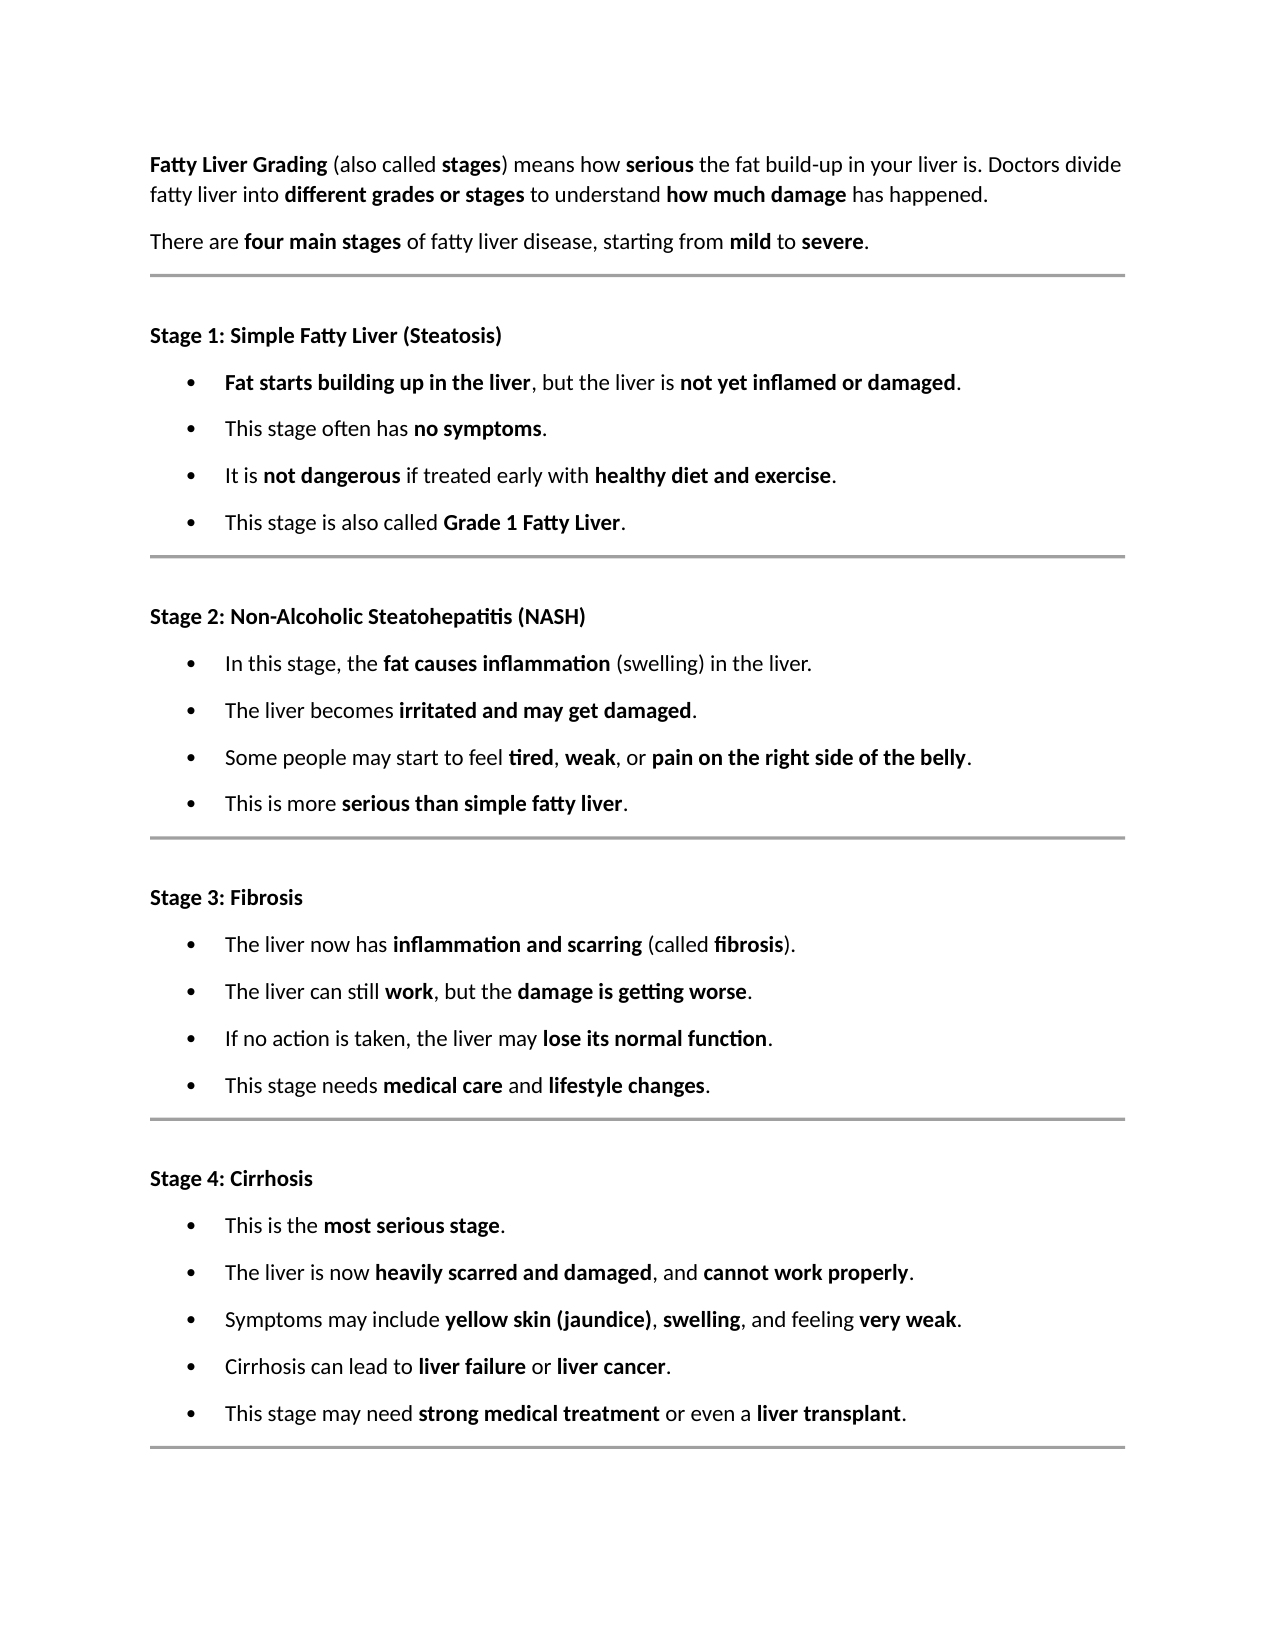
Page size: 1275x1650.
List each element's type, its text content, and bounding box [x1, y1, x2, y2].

list Fat starts building up in the liver, but the liver is not yet inflamed or damaged. [187, 368, 1125, 396]
list It is not dangerous if treated early with healthy diet and exercise. [187, 461, 1125, 489]
text Stage 2: Non-Alcoholic Steatohepatitis (NASH) [150, 602, 1125, 630]
list This is the most serious stage. [187, 1211, 1125, 1239]
list Symptoms may include yellow skin (jaundice), swelling, and feeling very weak. [187, 1305, 1125, 1333]
list This stage needs medical care and lifestyle changes. [187, 1071, 1125, 1099]
text Stage 1: Simple Fatty Liver (Steatosis) [150, 321, 1125, 349]
list This is more serious than simple fatty liver. [187, 789, 1125, 818]
text Fatty Liver Grading (also called stages) means how serious the fat build-up in your liver is. Doctors divide fatty liver into different grades or stages to understand how much damage has happened. [150, 150, 1125, 208]
text Stage 3: Fibrosis [150, 883, 1125, 911]
list The liver is now heavily scarred and damaged, and cannot work properly. [187, 1258, 1125, 1286]
list The liver now has inflammation and scarring (called fibrosis). [187, 930, 1125, 958]
text There are four main stages of fatty liver disease, starting from mild to severe. [150, 227, 1125, 255]
list The liver becomes irritated and may get damaged. [187, 696, 1125, 724]
list This stage is also called Grade 1 Fatty Liver. [187, 508, 1125, 536]
list The liver can still work, but the damage is getting worse. [187, 977, 1125, 1005]
list Cirrhosis can lead to liver failure or liver cancer. [187, 1352, 1125, 1380]
list If no action is taken, the liver may lose its normal function. [187, 1024, 1125, 1052]
text Stage 4: Cirrhosis [150, 1164, 1125, 1193]
list This stage often has no symptoms. [187, 414, 1125, 443]
list In this stage, the fat causes inflammation (swelling) in the liver. [187, 649, 1125, 677]
list Some people may start to feel tired, weak, or pain on the right side of the belly. [187, 743, 1125, 771]
list This stage may need strong medical treatment or even a liver transplant. [187, 1399, 1125, 1427]
